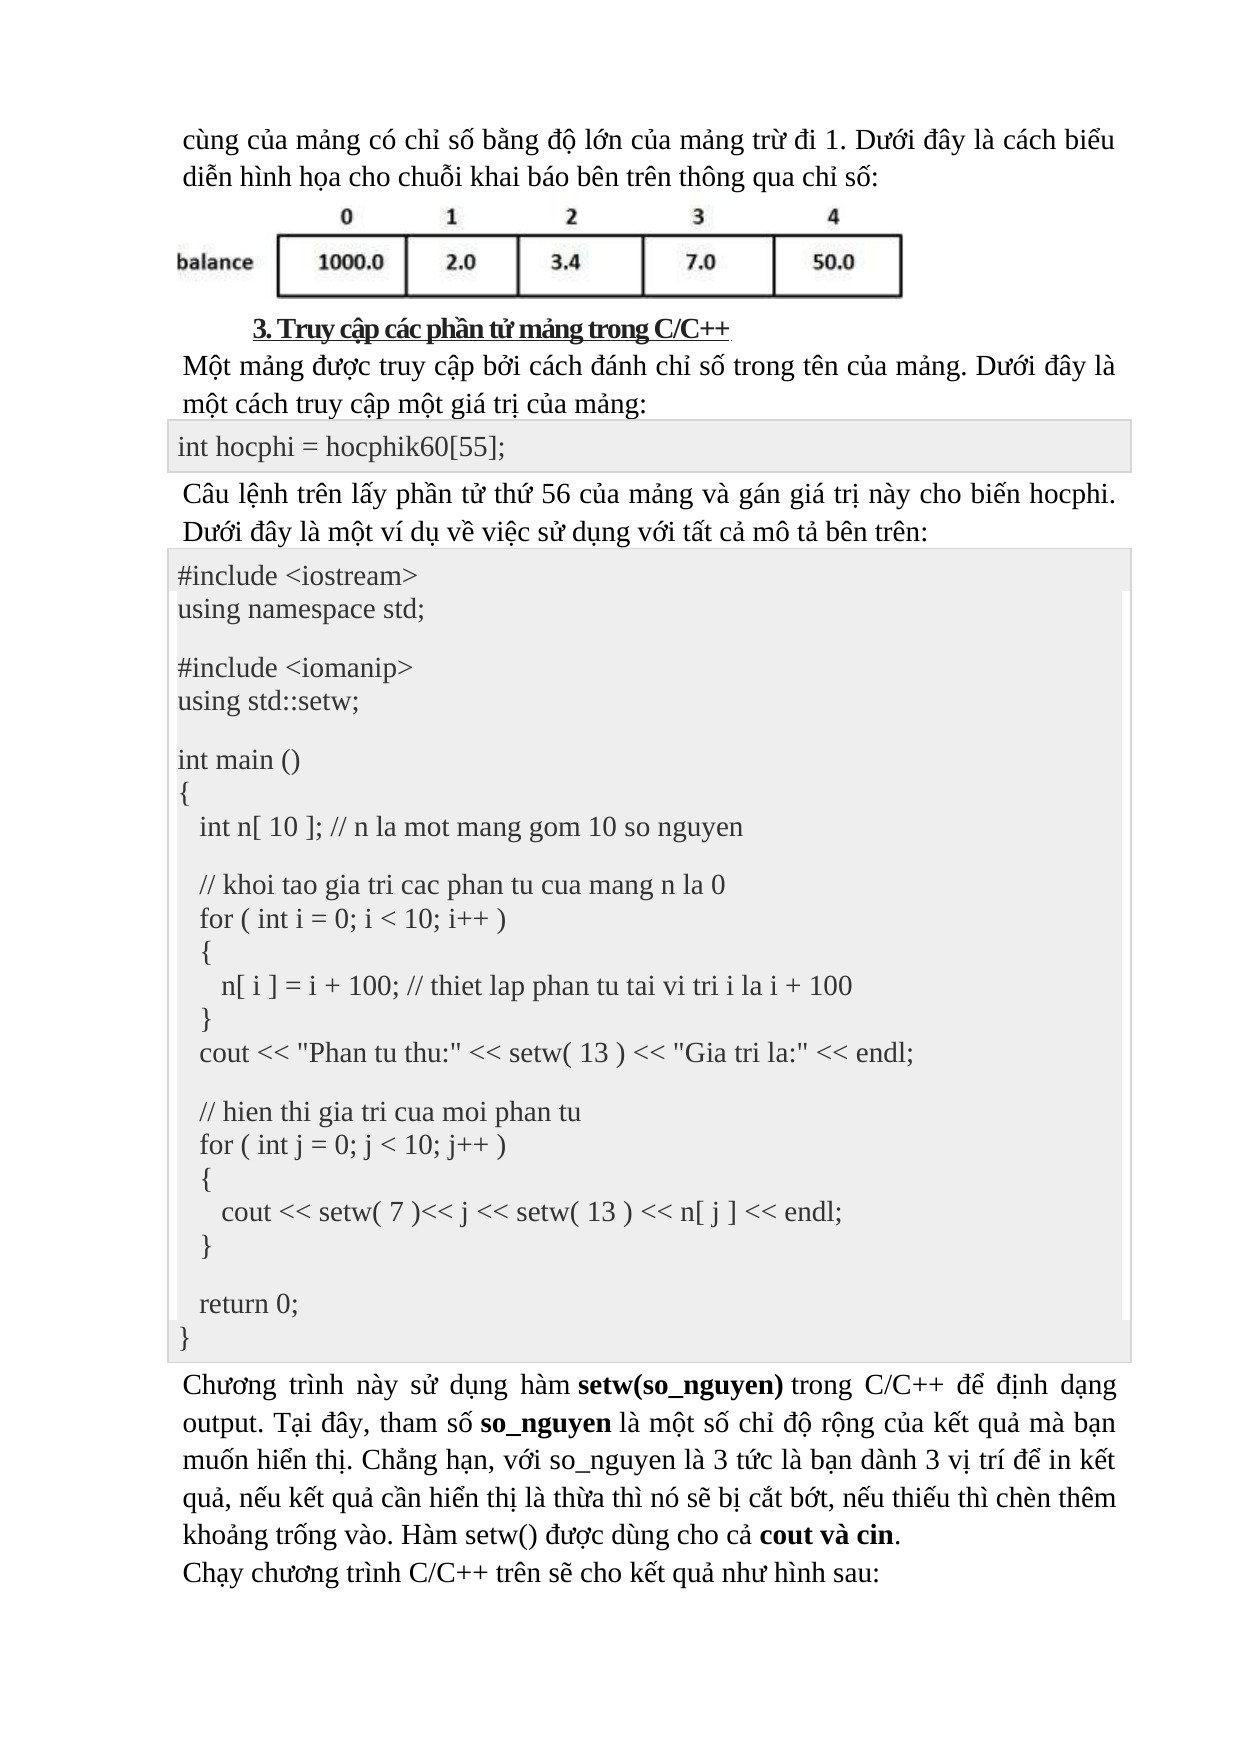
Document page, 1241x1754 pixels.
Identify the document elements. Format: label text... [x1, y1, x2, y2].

text int hocphi = hocphik60[55]; [169, 421, 1130, 471]
text Một mảng được truy cập bởi cách đánh chỉ số trong tên của mảng. Dưới đây là một cách truy cập một giá trị của mảng: [182, 344, 1117, 419]
subtitle 3. Truy cập các phần tử mảng trong C/C++ [177, 301, 1117, 344]
text for ( int j = 0; j < 10; j++ ) [177, 1127, 1122, 1161]
text for ( int i = 0; i < 10; i++ ) [177, 901, 1122, 934]
text int main () [177, 742, 1122, 775]
text Câu lệnh trên lấy phần tử thứ 56 của mảng và gán giá trị này cho biến hocphi. Dưới đây là một ví dụ về việc sử dụng với tất cả mô tả bên trên: [182, 473, 1117, 548]
text #include <iomanip> [177, 650, 1122, 683]
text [182, 118, 1117, 193]
text { [177, 1161, 1122, 1194]
text } [177, 1228, 1122, 1261]
text using namespace std; [177, 591, 1122, 625]
text } [177, 1002, 1122, 1035]
text return 0; [177, 1286, 1122, 1310]
picture [177, 193, 904, 299]
text { [177, 934, 1122, 968]
text } [169, 1310, 1130, 1362]
text n[ i ] = i + 100; // thiet lap phan tu tai vi tri i la i + 100 [177, 968, 1122, 1002]
text #include <iostream> [169, 549, 1130, 591]
text { [177, 775, 1122, 809]
text Chương trình này sử dụng hàm setw(so_nguyen) trong C/C++ để định dạng output. Tại đây, tham số so_nguyen là một số chỉ độ rộng của kết quả mà bạn muốn hiển thị. Chẳng hạn, với so_nguyen là 3 tức là bạn dành 3 vị trí để in kết quả, nếu kết quả cần hiển thị là thừa thì nó sẽ bị cắt bớt, nếu thiếu thì chèn thêm khoảng trống vào. Hàm setw() được dùng cho cả cout và cin. [182, 1363, 1117, 1551]
text cout << setw( 7 )<< j << setw( 13 ) << n[ j ] << endl; [177, 1194, 1122, 1228]
text // khoi tao gia tri cac phan tu cua mang n la 0 [177, 867, 1122, 901]
text cout << "Phan tu thu:" << setw( 13 ) << "Gia tri la:" << endl; [177, 1035, 1122, 1069]
text int n[ 10 ]; // n la mot mang gom 10 so nguyen [177, 809, 1122, 842]
text using std::setw; [177, 683, 1122, 717]
text Chạy chương trình C/C++ trên sẽ cho kết quả như hình sau: [182, 1551, 1117, 1588]
text // hien thi gia tri cua moi phan tu [177, 1094, 1122, 1127]
